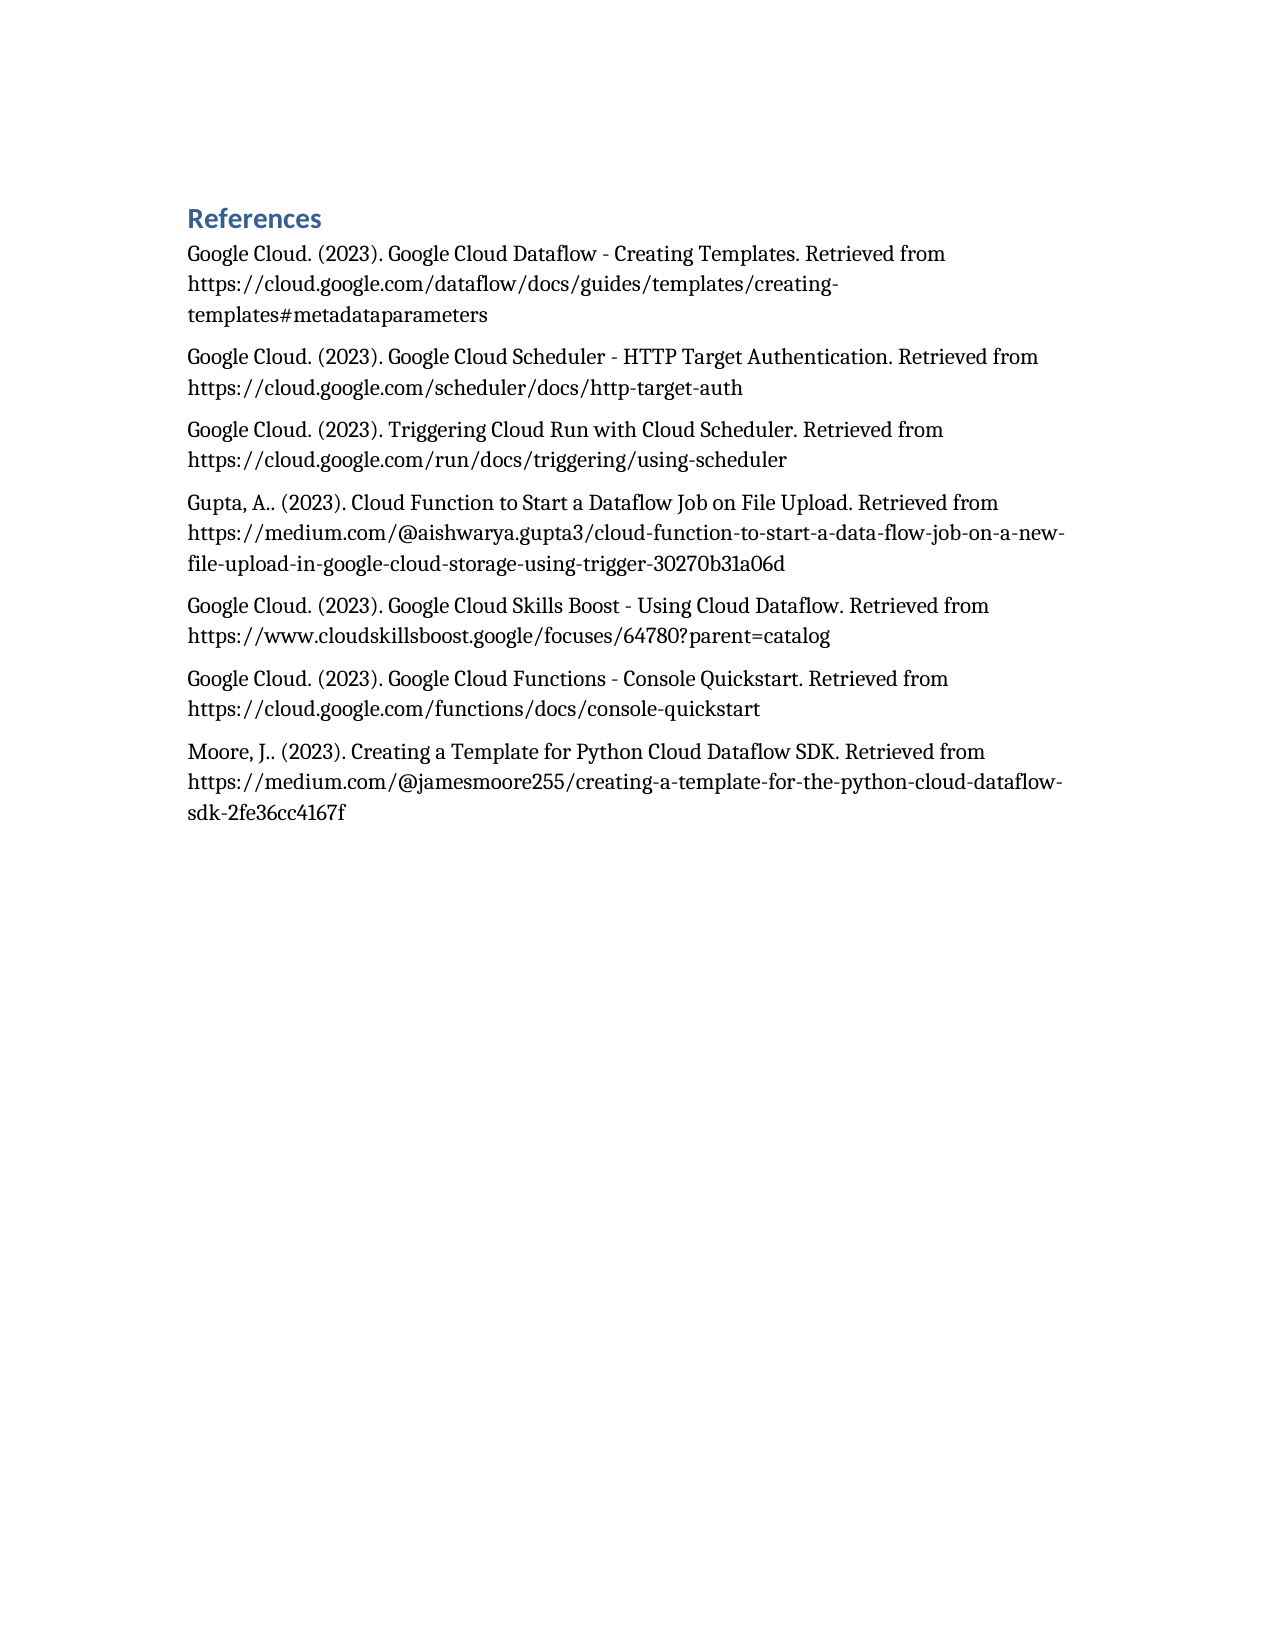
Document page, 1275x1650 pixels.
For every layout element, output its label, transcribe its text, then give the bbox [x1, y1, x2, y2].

subtitle References [187, 200, 1087, 236]
text Gupta, A.. (2023). Cloud Function to Start a Dataflow Job on File Upload. Retrieved from https://medium.com/@aishwarya.gupta3/cloud-function-to-start-a-data-flow-job-on-a-new-file-upload-in-google-cloud-storage-using-trigger-30270b31a06d [187, 490, 1087, 577]
text Google Cloud. (2023). Google Cloud Dataflow - Creating Templates. Retrieved from https://cloud.google.com/dataflow/docs/guides/templates/creating-templates#metadataparameters [187, 241, 1087, 328]
text Moore, J.. (2023). Creating a Template for Python Cloud Dataflow SDK. Retrieved from https://medium.com/@jamesmoore255/creating-a-template-for-the-python-cloud-dataflow-sdk-2fe36cc4167f [187, 739, 1087, 826]
text Google Cloud. (2023). Google Cloud Functions - Console Quickstart. Retrieved from https://cloud.google.com/functions/docs/console-quickstart [187, 666, 1087, 722]
text Google Cloud. (2023). Triggering Cloud Run with Cloud Scheduler. Retrieved from https://cloud.google.com/run/docs/triggering/using-scheduler [187, 417, 1087, 473]
text Google Cloud. (2023). Google Cloud Scheduler - HTTP Target Authentication. Retrieved from https://cloud.google.com/scheduler/docs/http-target-auth [187, 344, 1087, 401]
text Google Cloud. (2023). Google Cloud Skills Boost - Using Cloud Dataflow. Retrieved from https://www.cloudskillsboost.google/focuses/64780?parent=catalog [187, 593, 1087, 649]
